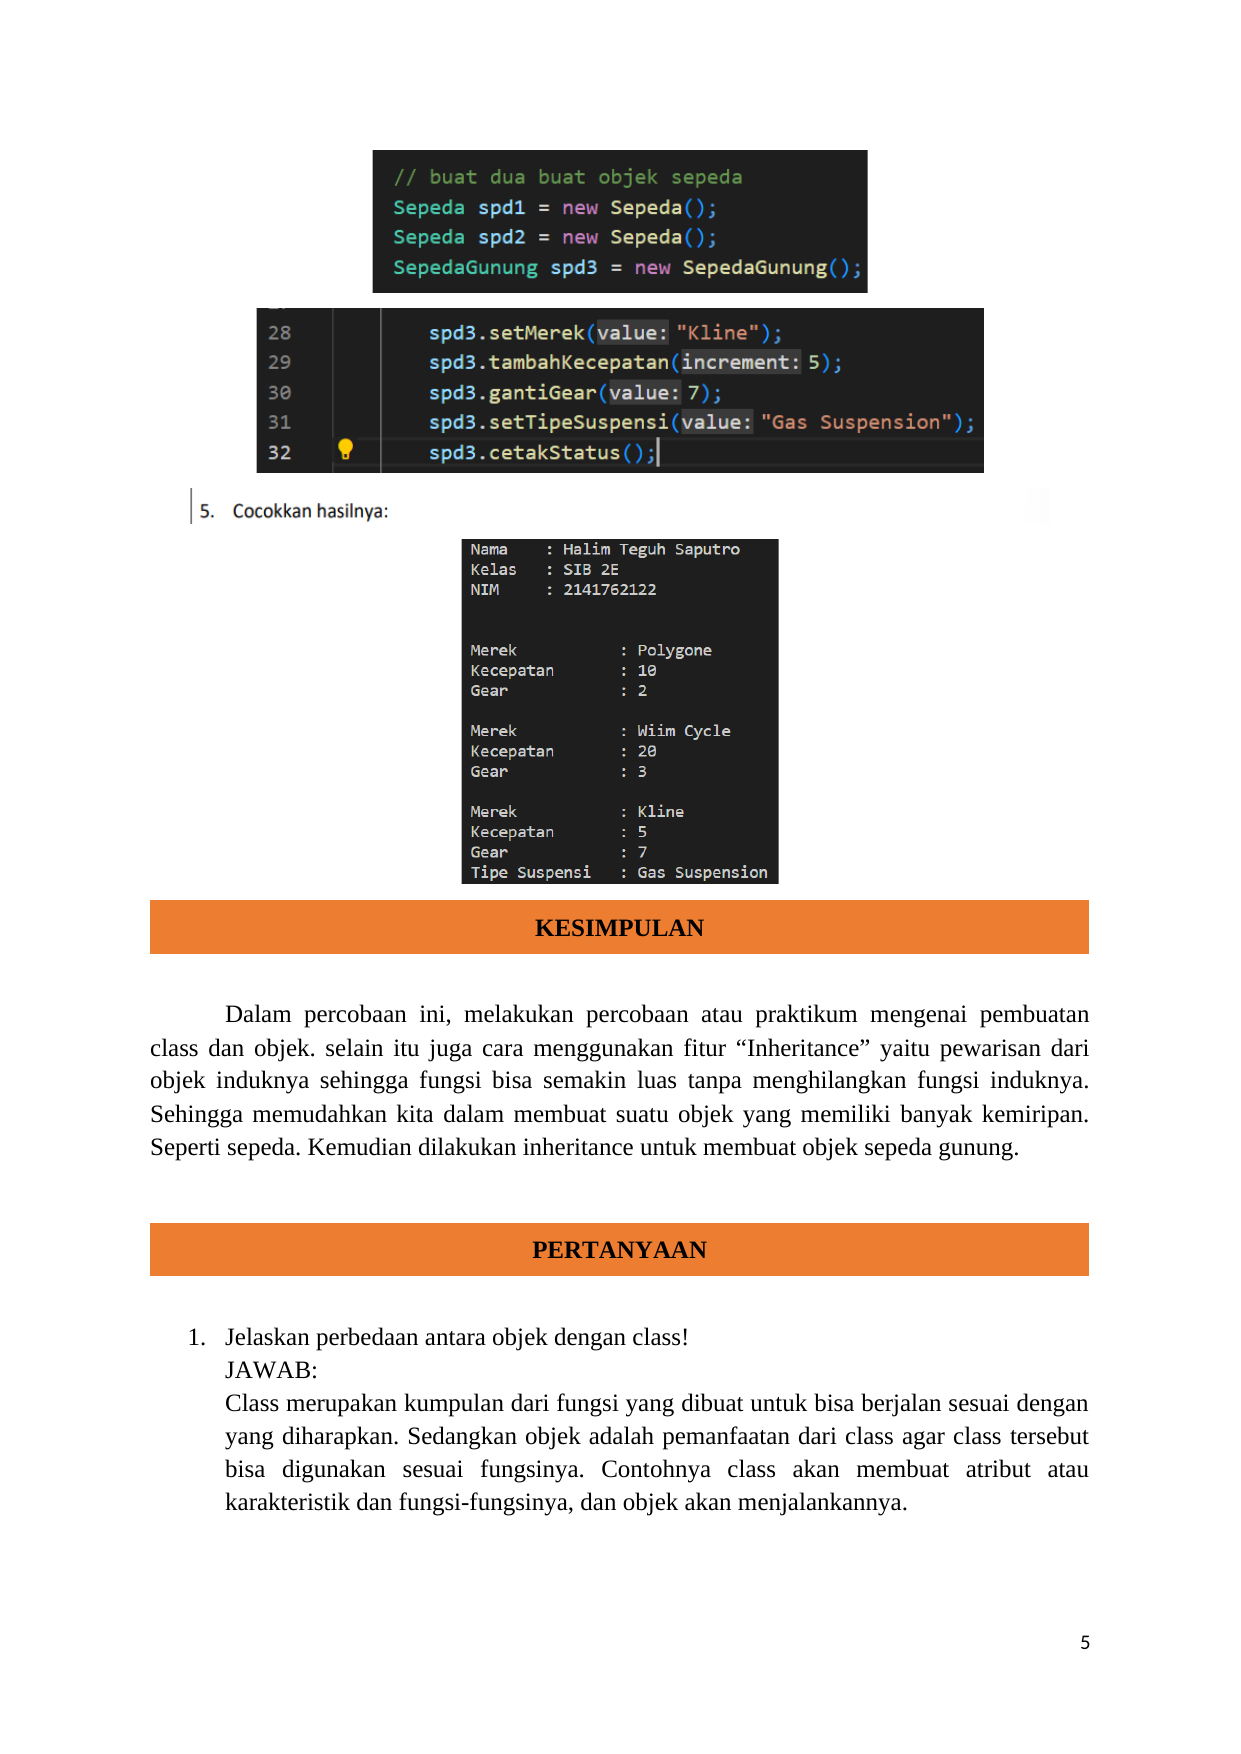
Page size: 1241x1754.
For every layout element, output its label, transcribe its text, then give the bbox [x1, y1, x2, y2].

list JAWAB: [225, 1355, 1090, 1384]
table_header PERTANYAAN [150, 1223, 1089, 1276]
picture [461, 539, 779, 884]
list Class merupakan kumpulan dari fungsi yang dibuat untuk bisa berjalan sesuai dengan yang diharapkan. Sedangkan objek adalah pemanfaatan dari class agar class tersebut bisa digunakan sesuai fungsinya. Contohnya class akan membuat atribut atau karakteristik dan fungsi-fungsinya, dan objek akan menjalankannya. [225, 1388, 1090, 1516]
table_header KESIMPULAN [150, 900, 1089, 954]
picture [190, 488, 1050, 524]
picture [256, 308, 984, 473]
list Jelaskan perbedaan antara objek dengan class! [187, 1322, 1090, 1351]
text Dalam percobaan ini, melakukan percobaan atau praktikum mengenai pembuatan class dan objek. selain itu juga cara menggunakan fitur “Inheritance” yaitu pewarisan dari objek induknya sehingga fungsi bisa semakin luas tanpa menghilangkan fungsi induknya. Sehingga memudahkan kita dalam membuat suatu objek yang memiliki banyak kemiripan. Seperti sepeda. Kemudian dilakukan inheritance untuk membuat objek sepeda gunung. [150, 999, 1090, 1160]
picture [372, 150, 868, 293]
